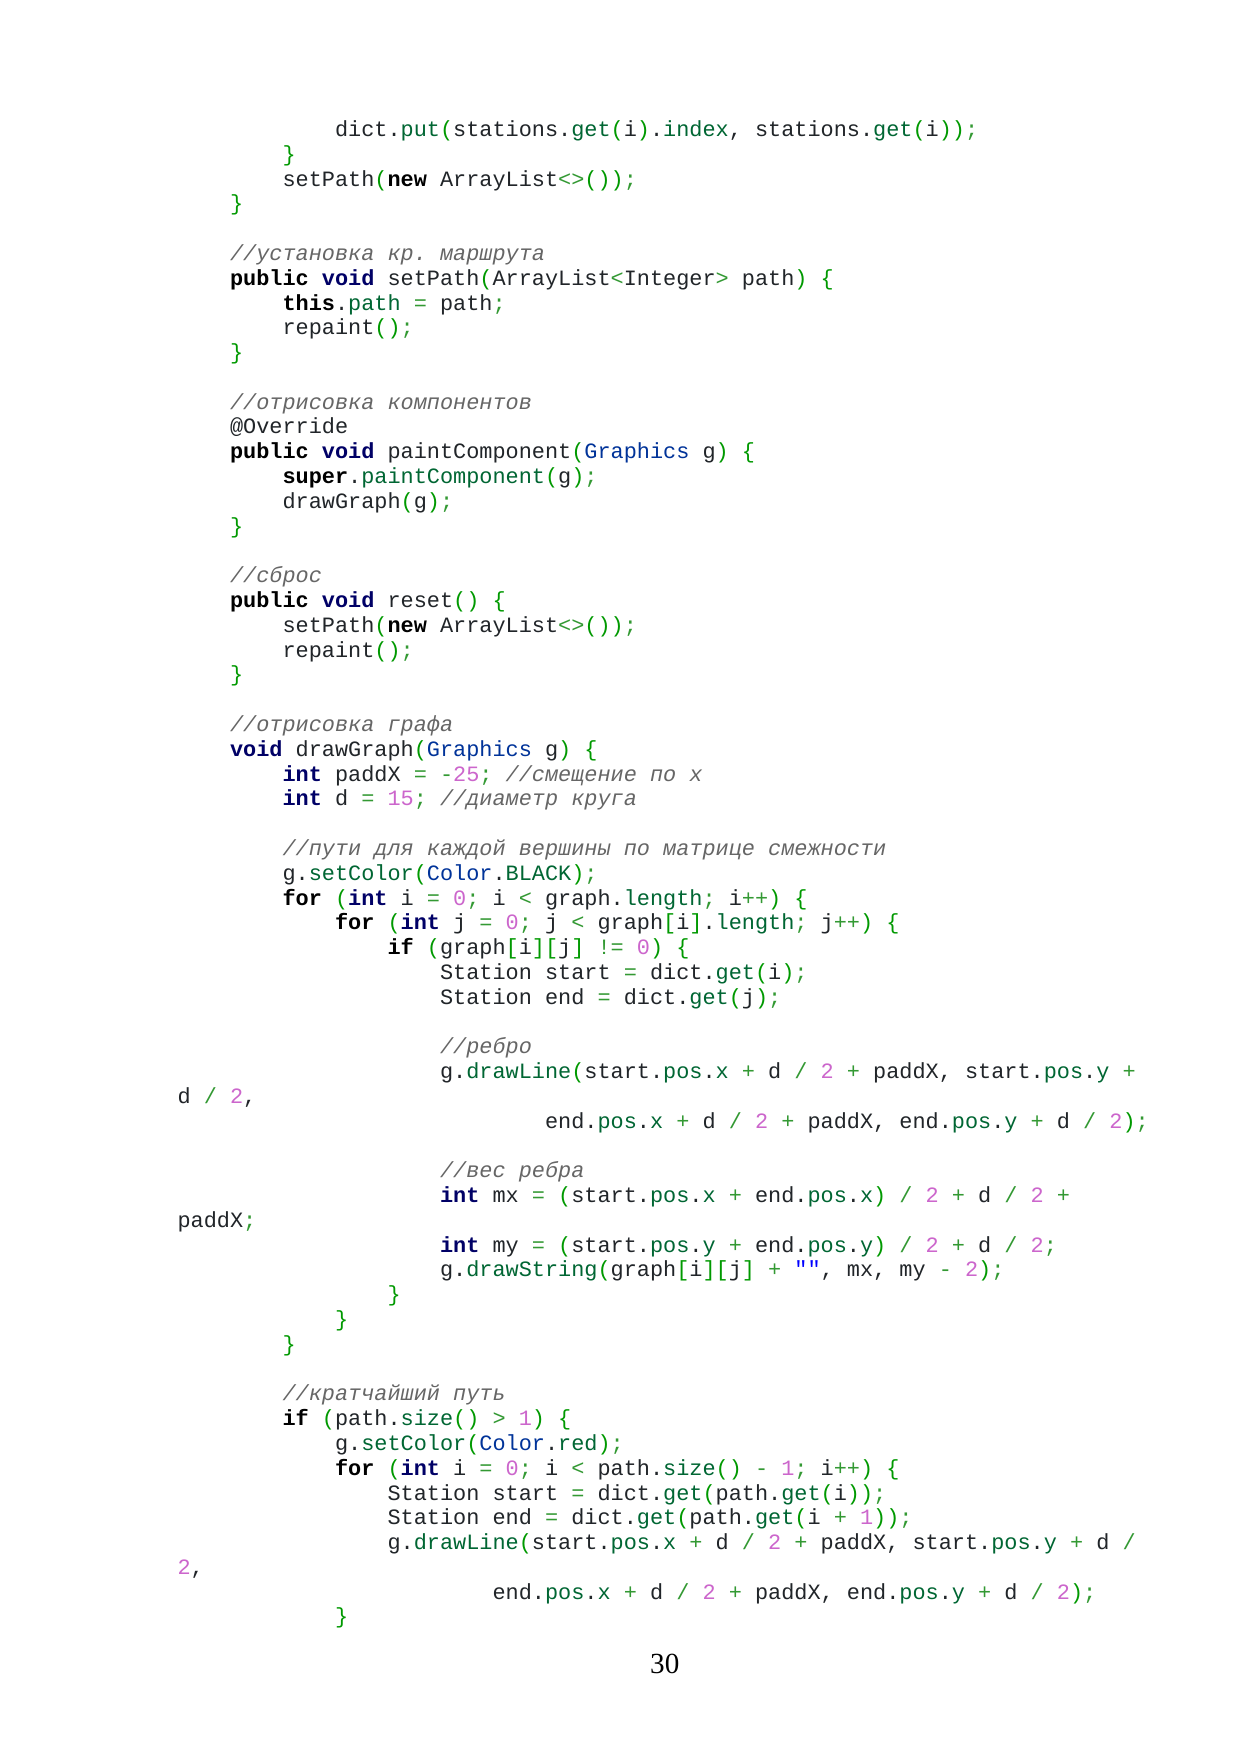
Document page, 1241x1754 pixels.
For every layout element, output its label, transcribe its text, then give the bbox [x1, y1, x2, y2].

text //кратчайший путь [177, 1382, 1152, 1407]
text } [177, 143, 1152, 168]
text //отрисовка компонентов [177, 391, 1152, 416]
text } [177, 192, 1152, 217]
text g.drawString(graph[i][j] + "", mx, my - 2); [177, 1258, 1152, 1283]
text end.pos.x + d / 2 + paddX, end.pos.y + d / 2); [177, 1110, 1152, 1134]
text g.drawLine(start.pos.x + d / 2 + paddX, start.pos.y + d / 2, [177, 1060, 1152, 1110]
text setPath(new ArrayList<>()); [177, 168, 1152, 192]
text for (int i = 0; i < graph.length; i++) { [177, 887, 1152, 911]
text //ребро [177, 1035, 1152, 1060]
text Station end = dict.get(path.get(i + 1)); [177, 1506, 1152, 1531]
text public void paintComponent(Graphics g) { [177, 440, 1152, 465]
text public void setPath(ArrayList<Integer> path) { [177, 267, 1152, 292]
text } [177, 1606, 1152, 1630]
text drawGraph(g); [177, 490, 1152, 515]
text if (graph[i][j] != 0) { [177, 936, 1152, 961]
text } [177, 1308, 1152, 1333]
text setPath(new ArrayList<>()); [177, 614, 1152, 639]
text super.paintComponent(g); [177, 465, 1152, 490]
text dict.put(stations.get(i).index, stations.get(i)); [177, 118, 1152, 143]
text this.path = path; [177, 292, 1152, 316]
text //отрисовка графа [177, 713, 1152, 738]
text int mx = (start.pos.x + end.pos.x) / 2 + d / 2 + paddX; [177, 1184, 1152, 1234]
text } [177, 1283, 1152, 1308]
text //пути для каждой вершины по матрице смежности [177, 837, 1152, 862]
text if (path.size() > 1) { [177, 1407, 1152, 1432]
text end.pos.x + d / 2 + paddX, end.pos.y + d / 2); [177, 1581, 1152, 1606]
text int d = 15; //диаметр круга [177, 787, 1152, 812]
text g.setColor(Color.red); [177, 1432, 1152, 1457]
text //установка кр. маршрута [177, 242, 1152, 267]
text } [177, 341, 1152, 366]
text Station start = dict.get(path.get(i)); [177, 1482, 1152, 1506]
text repaint(); [177, 316, 1152, 341]
text //вес ребра [177, 1159, 1152, 1184]
text g.setColor(Color.BLACK); [177, 862, 1152, 887]
text } [177, 663, 1152, 688]
text void drawGraph(Graphics g) { [177, 738, 1152, 763]
text int my = (start.pos.y + end.pos.y) / 2 + d / 2; [177, 1234, 1152, 1258]
text g.drawLine(start.pos.x + d / 2 + paddX, start.pos.y + d / 2, [177, 1531, 1152, 1581]
text int paddX = -25; //смещение по x [177, 763, 1152, 787]
text //сброс [177, 564, 1152, 589]
text } [177, 515, 1152, 539]
text Station end = dict.get(j); [177, 986, 1152, 1011]
text public void reset() { [177, 589, 1152, 614]
text for (int j = 0; j < graph[i].length; j++) { [177, 911, 1152, 936]
text for (int i = 0; i < path.size() - 1; i++) { [177, 1457, 1152, 1482]
text @Override [177, 416, 1152, 440]
text Station start = dict.get(i); [177, 961, 1152, 986]
text } [177, 1333, 1152, 1358]
text repaint(); [177, 639, 1152, 663]
